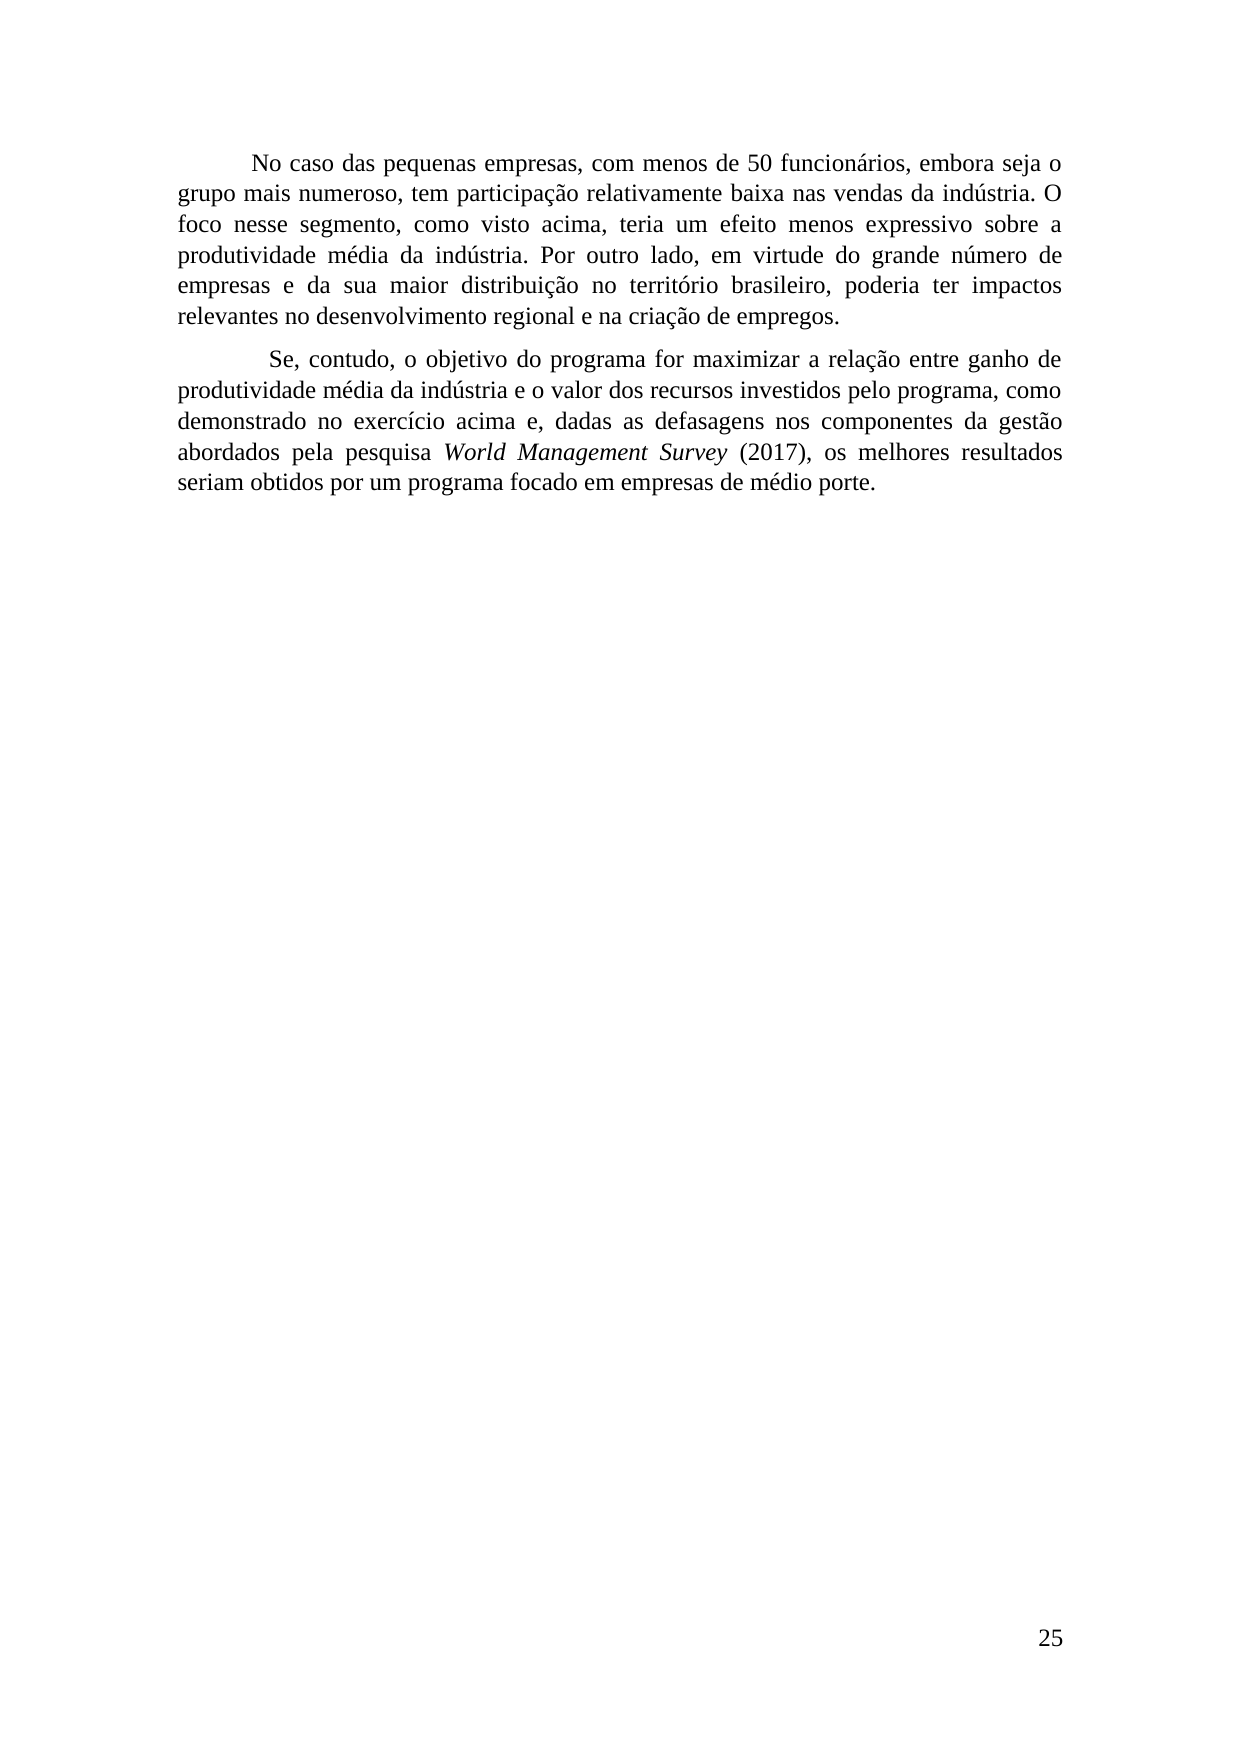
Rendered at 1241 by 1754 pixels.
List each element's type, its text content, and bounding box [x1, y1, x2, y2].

text Se, contudo, o objetivo do programa for maximizar a relação entre ganho de produtividade média da indústria e o valor dos recursos investidos pelo programa, como demonstrado no exercício acima e, dadas as defasagens nos componentes da gestão abordados pela pesquisa World Management Survey (2017), os melhores resultados seriam obtidos por um programa focado em empresas de médio porte. [177, 344, 1063, 496]
text No caso das pequenas empresas, com menos de 50 funcionários, embora seja o grupo mais numeroso, tem participação relativamente baixa nas vendas da indústria. O foco nesse segmento, como visto acima, teria um efeito menos expressivo sobre a produtividade média da indústria. Por outro lado, em virtude do grande número de empresas e da sua maior distribuição no território brasileiro, poderia ter impactos relevantes no desenvolvimento regional e na criação de empregos. [177, 148, 1063, 330]
